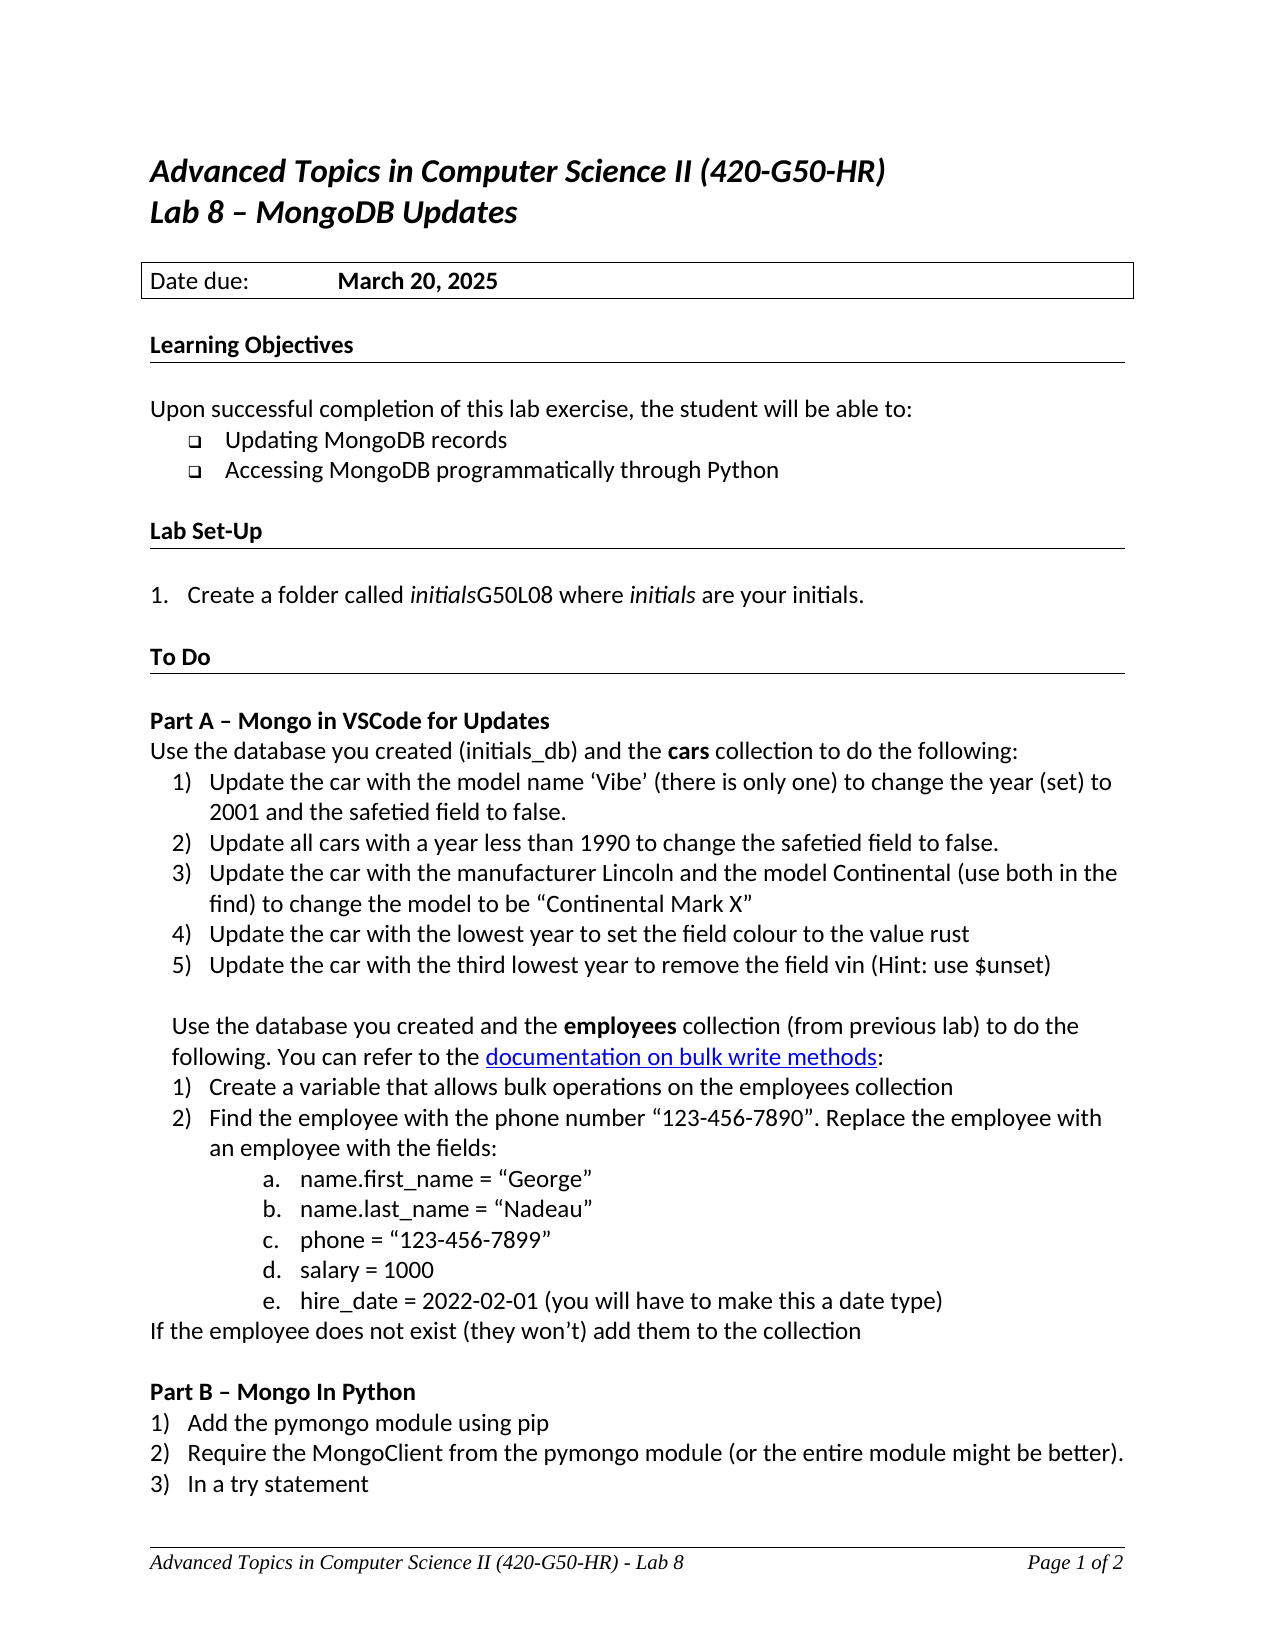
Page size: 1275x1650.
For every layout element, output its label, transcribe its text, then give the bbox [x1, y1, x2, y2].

list salary = 1000 [262, 1254, 1125, 1285]
subtitle Lab 8 – MongoDB Updates [150, 191, 1125, 231]
list Add the pymongo module using pip [150, 1407, 1125, 1437]
text If the employee does not exist (they won’t) add them to the collection [150, 1315, 1125, 1346]
text Use the database you created and the employees collection (from previous lab) to do the following. You can refer to the documentation on bulk write methods: [172, 1010, 1125, 1071]
text Part A – Mongo in VSCode for Updates [150, 705, 1125, 735]
list Updating MongoDB records [187, 424, 1125, 454]
text Date due: March 20, 2025 [142, 263, 1133, 298]
list Update the car with the lowest year to set the field colour to the value rust [172, 918, 1125, 949]
list name.first_name = “George” [262, 1163, 1125, 1193]
list Update the car with the manufacturer Lincoln and the model Continental (use both in the find) to change the model to be “Continental Mark X” [172, 857, 1125, 918]
list name.last_name = “Nadeau” [262, 1193, 1125, 1224]
text To Do [150, 641, 1125, 673]
list Update the car with the third lowest year to remove the field vin (Hint: use $unset) [172, 949, 1125, 979]
list hire_date = 2022-02-01 (you will have to make this a date type) [262, 1285, 1125, 1315]
list In a try statement [150, 1468, 1125, 1498]
text Use the database you created (initials_db) and the cars collection to do the following: [150, 735, 1125, 766]
list Accessing MongoDB programmatically through Python [187, 454, 1125, 485]
list phone = “123-456-7899” [262, 1224, 1125, 1254]
list Create a folder called initialsG50L08 where initials are your initials. [150, 580, 1125, 610]
text Lab Set-Up [150, 516, 1125, 548]
list Update all cars with a year less than 1990 to change the safetied field to false. [172, 827, 1125, 857]
list Require the MongoClient from the pymongo module (or the entire module might be better). [150, 1437, 1125, 1468]
list Find the employee with the phone number “123-456-7890”. Replace the employee with an employee with the fields: [172, 1102, 1125, 1163]
text Part B – Mongo In Python [150, 1376, 1125, 1407]
subtitle Advanced Topics in Computer Science II (420-G50-HR) [150, 150, 1125, 191]
text Learning Objectives [150, 329, 1125, 362]
text Upon successful completion of this lab exercise, the student will be able to: [150, 393, 1125, 424]
list Update the car with the model name ‘Vibe’ (there is only one) to change the year (set) to 2001 and the safetied field to false. [172, 766, 1125, 827]
list Create a variable that allows bulk operations on the employees collection [172, 1071, 1125, 1102]
